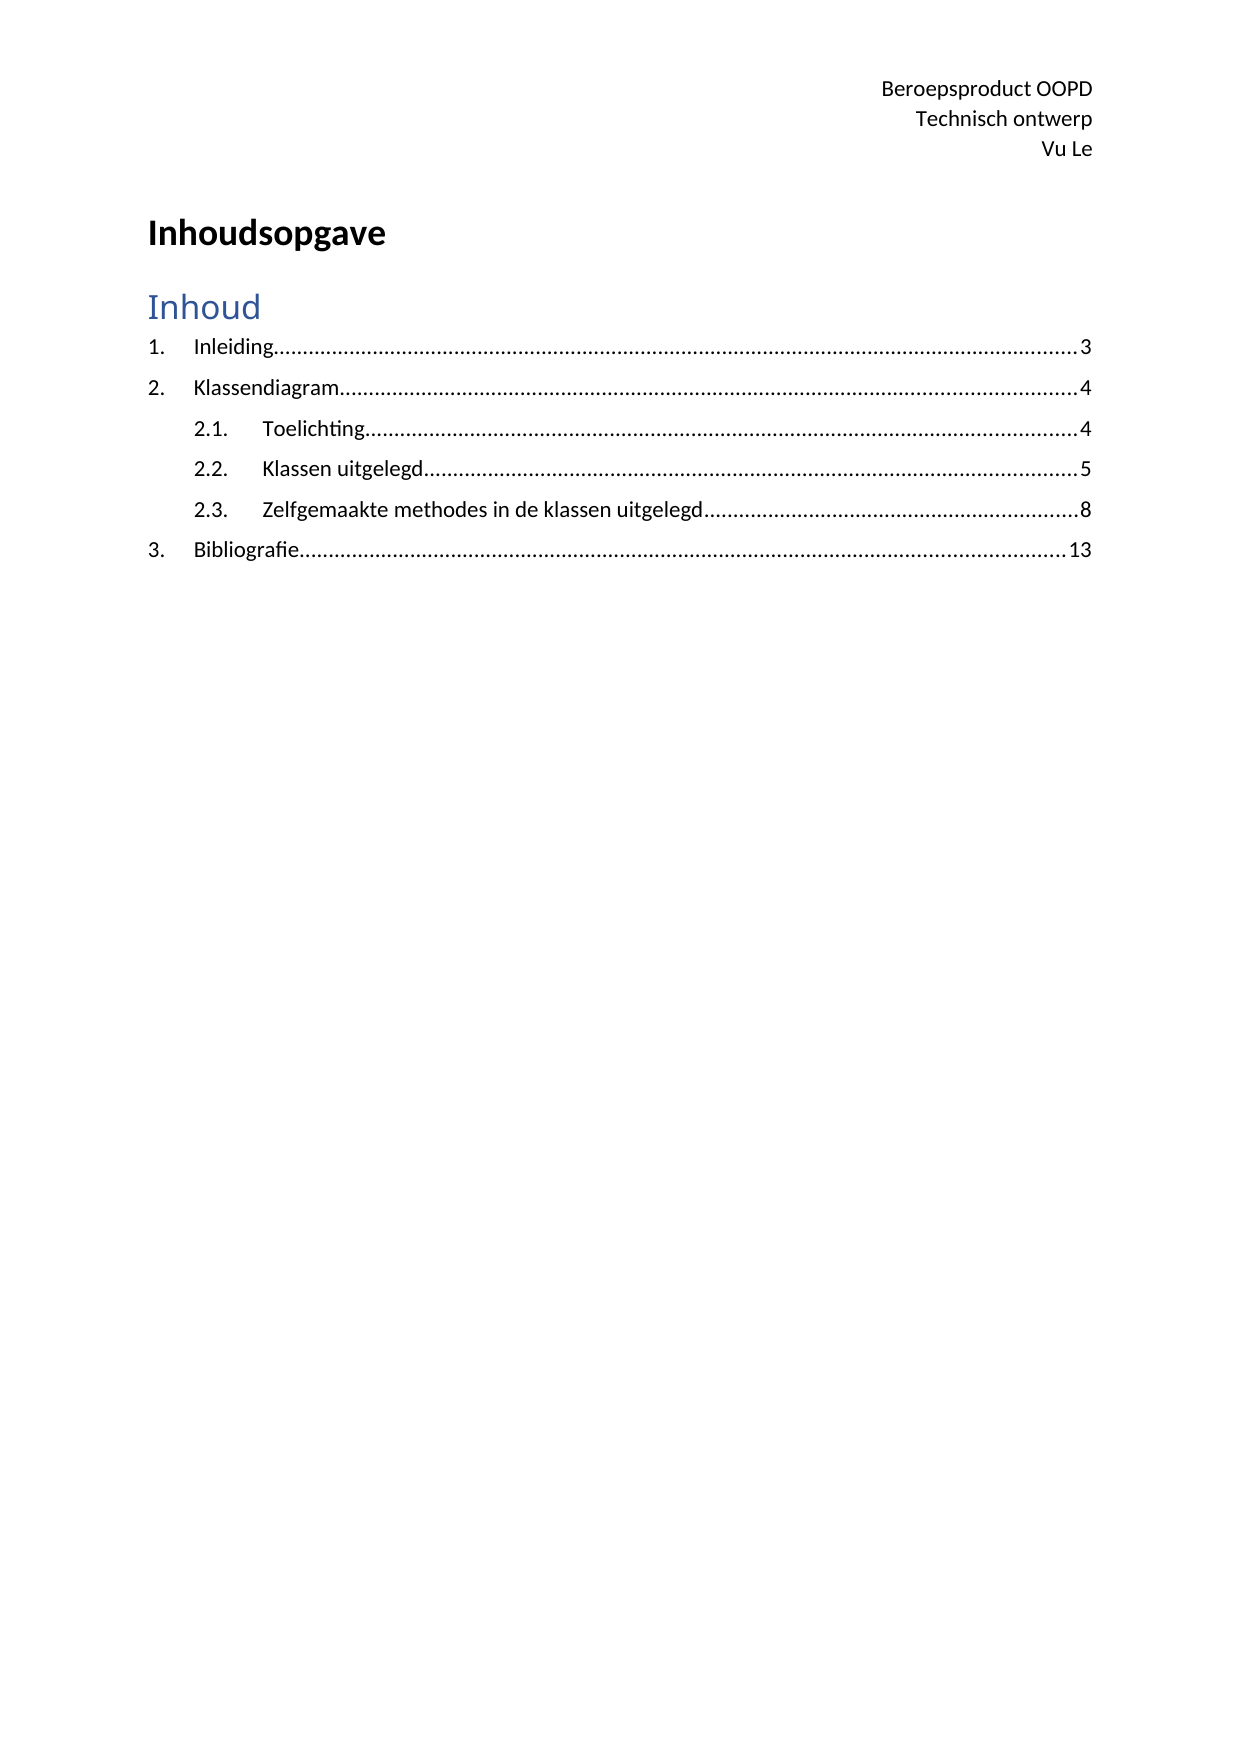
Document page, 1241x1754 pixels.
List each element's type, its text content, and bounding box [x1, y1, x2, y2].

text Inhoudsopgave [148, 209, 1093, 255]
